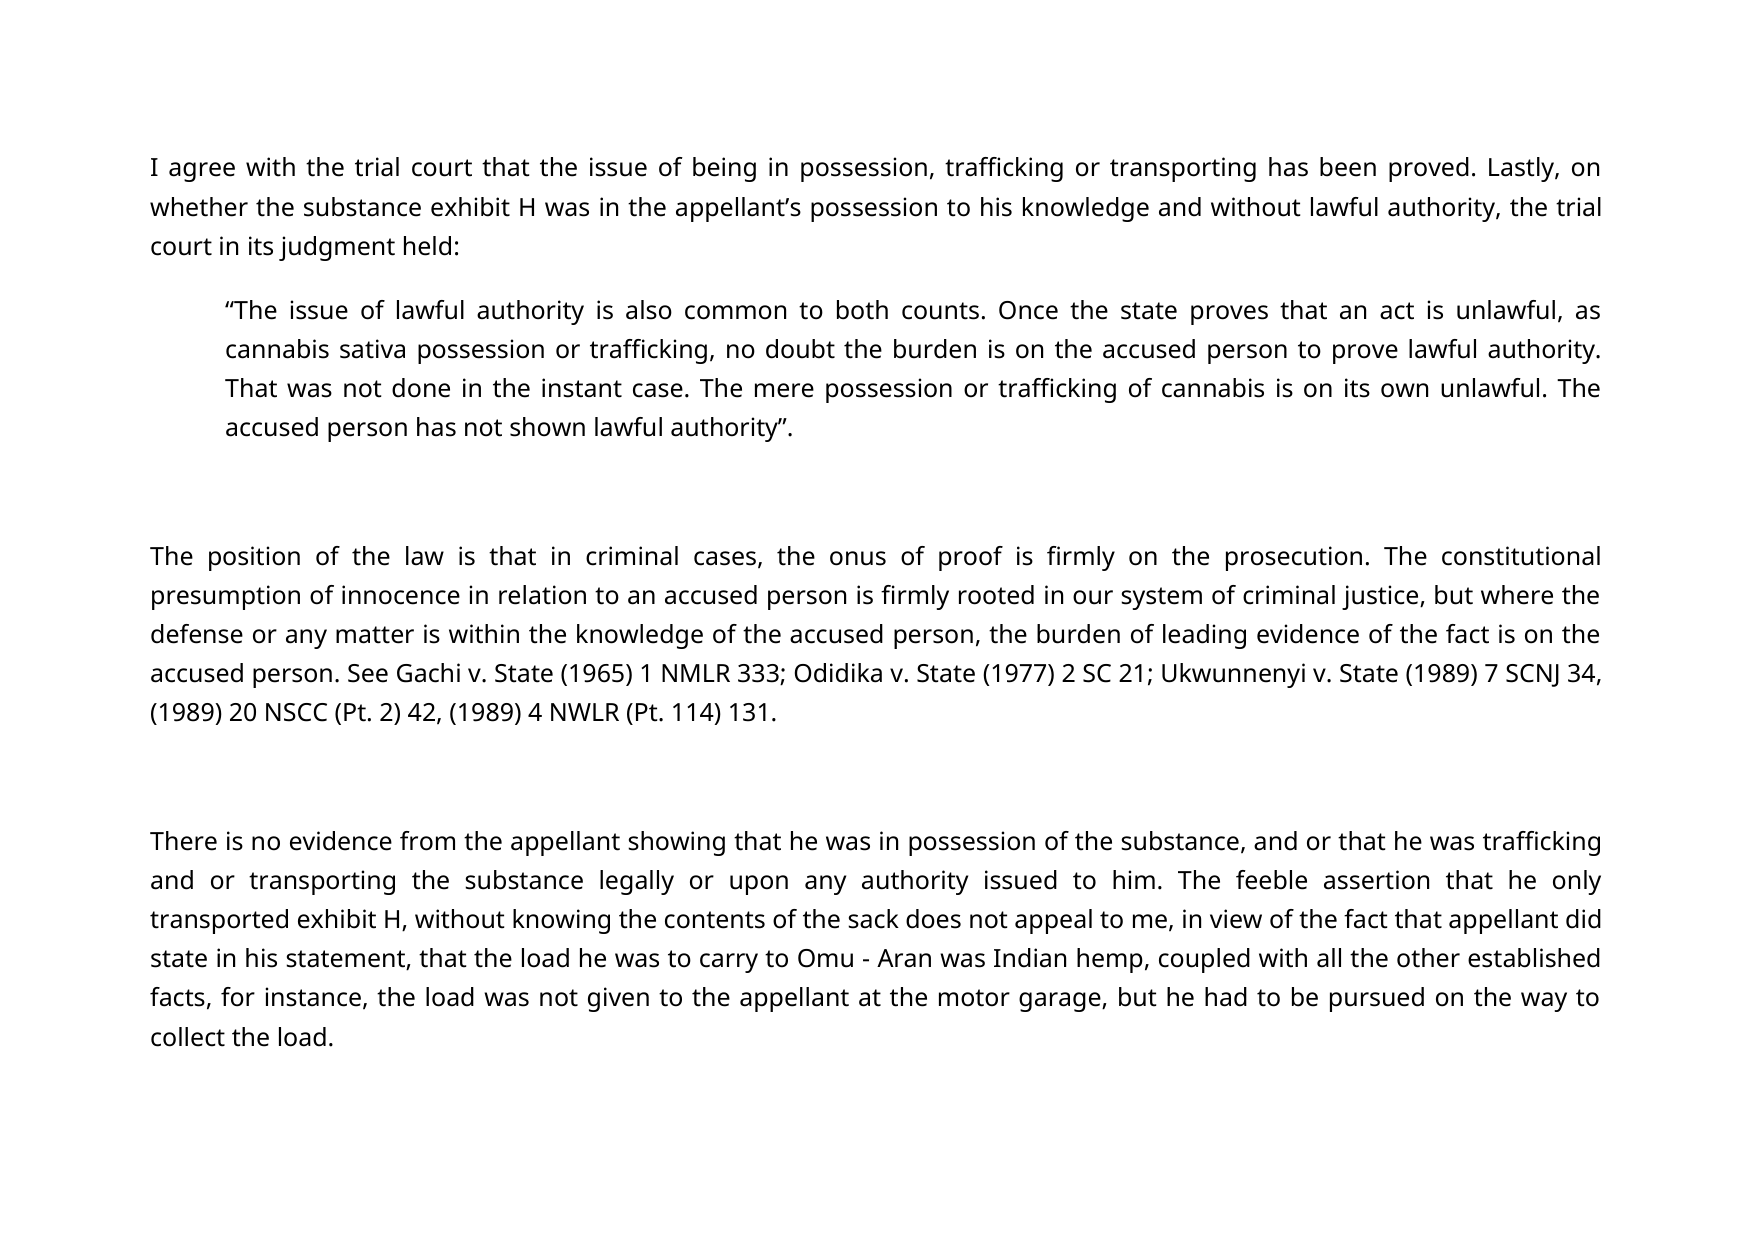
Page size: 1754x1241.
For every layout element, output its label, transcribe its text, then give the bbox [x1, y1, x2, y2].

text “The issue of lawful authority is also common to both counts. Once the state proves that an act is unlawful, as cannabis sativa possession or trafficking, no doubt the burden is on the accused person to prove lawful authority. That was not done in the instant case. The mere possession or trafficking of cannabis is on its own unlawful. The accused person has not shown lawful authority”. [225, 292, 1604, 444]
text The position of the law is that in criminal cases, the onus of proof is firmly on the prosecution. The constitutional presumption of innocence in relation to an accused person is firmly rooted in our system of criminal justice, but where the defense or any matter is within the knowledge of the accused person, the burden of leading evidence of the fact is on the accused person. See Gachi v. State (1965) 1 NMLR 333; Odidika v. State (1977) 2 SC 21; Ukwunnenyi v. State (1989) 7 SCNJ 34, (1989) 20 NSCC (Pt. 2) 42, (1989) 4 NWLR (Pt. 114) 131. [150, 538, 1604, 729]
text I agree with the trial court that the issue of being in possession, trafficking or transporting has been proved. Lastly, on whether the substance exhibit H was in the appellant’s possession to his knowledge and without lawful authority, the trial court in its judgment held: [150, 150, 1604, 262]
text There is no evidence from the appellant showing that he was in possession of the substance, and or that he was trafficking and or transporting the substance legally or upon any authority issued to him. The feeble assertion that he only transported exhibit H, without knowing the contents of the sack does not appeal to me, in view of the fact that appellant did state in his statement, that the load he was to carry to Omu - Aran was Indian hemp, coupled with all the other established facts, for instance, the load was not given to the appellant at the motor garage, but he had to be pursued on the way to collect the load. [150, 823, 1604, 1053]
